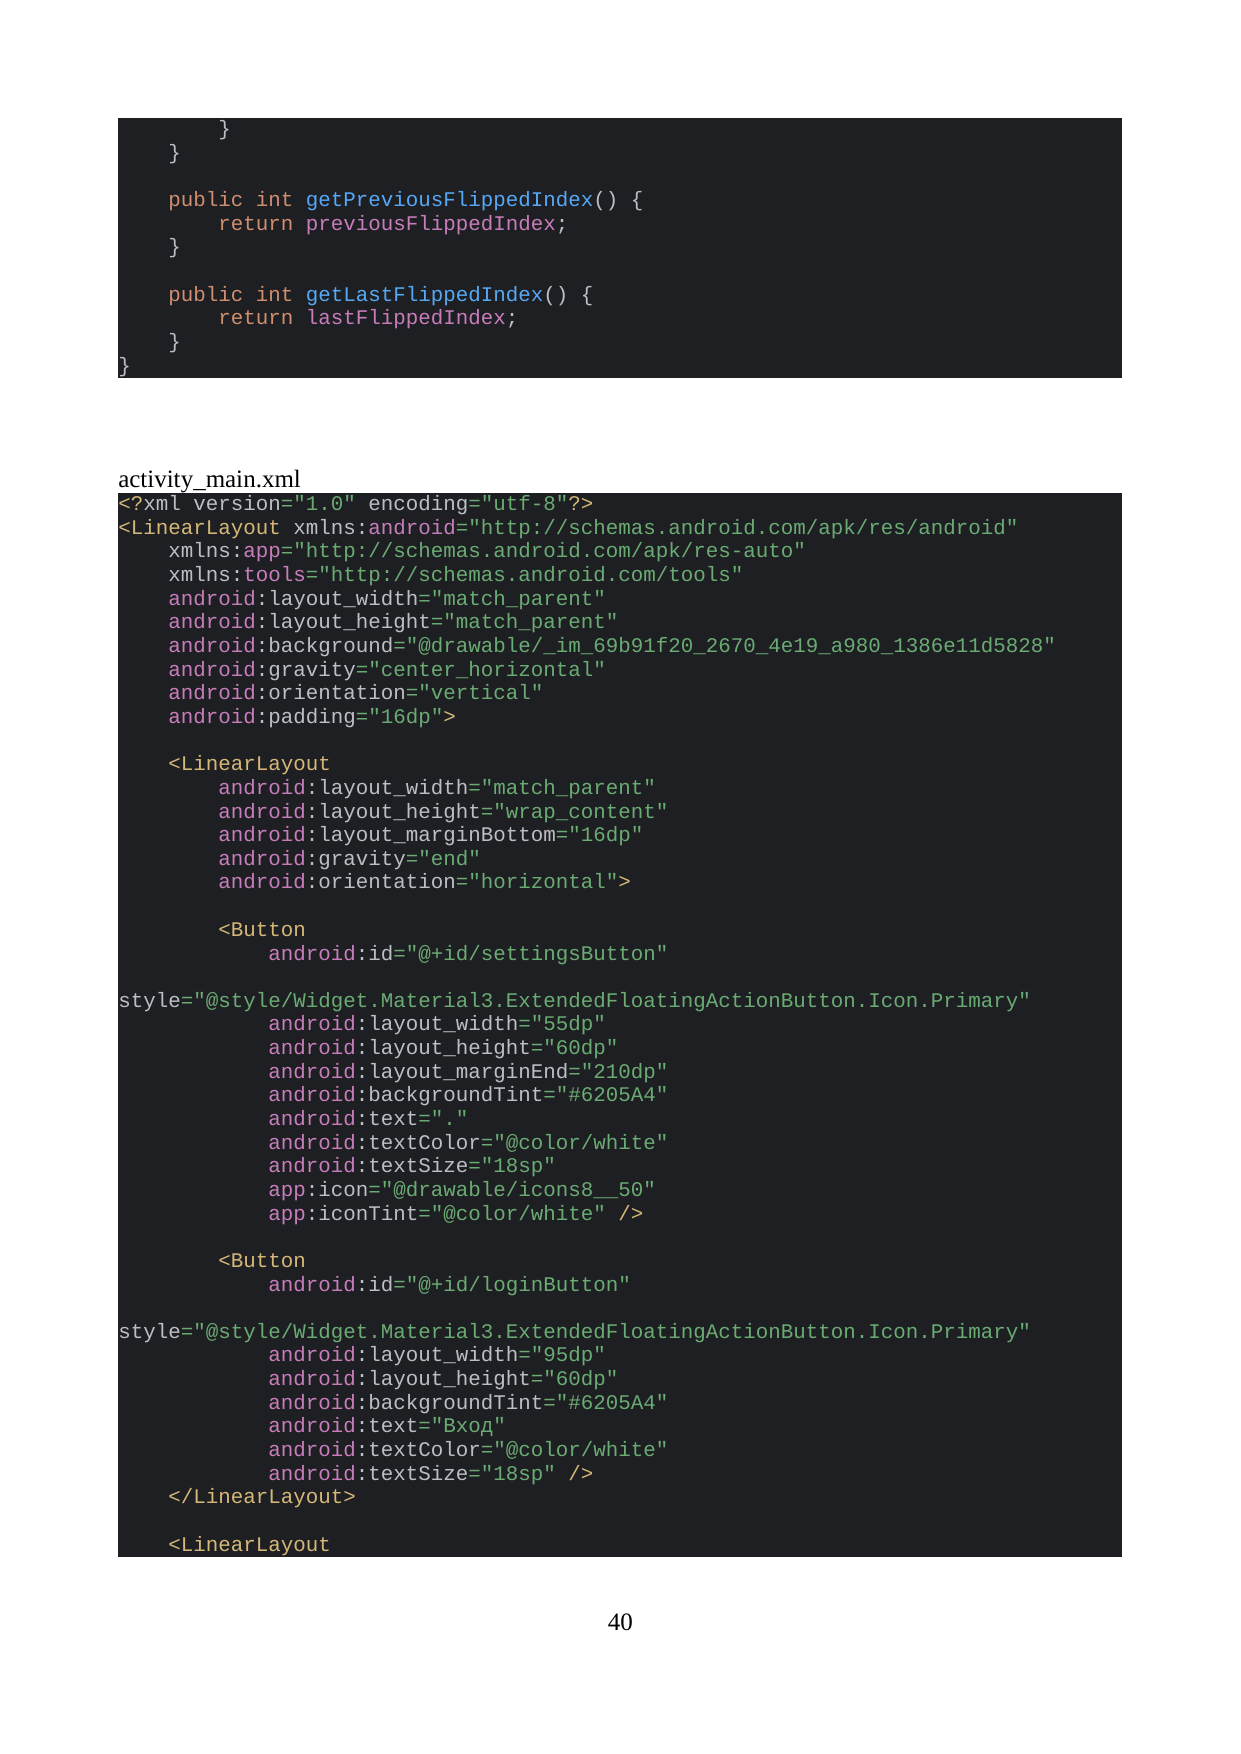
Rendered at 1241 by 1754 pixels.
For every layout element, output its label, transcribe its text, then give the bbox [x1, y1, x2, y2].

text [118, 118, 1122, 236]
text } public int getLastFlippedIndex() { return lastFlippedIndex; [118, 236, 1122, 331]
text activity_main.xml [118, 464, 1122, 493]
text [118, 493, 1122, 1557]
text } } [118, 331, 1122, 378]
